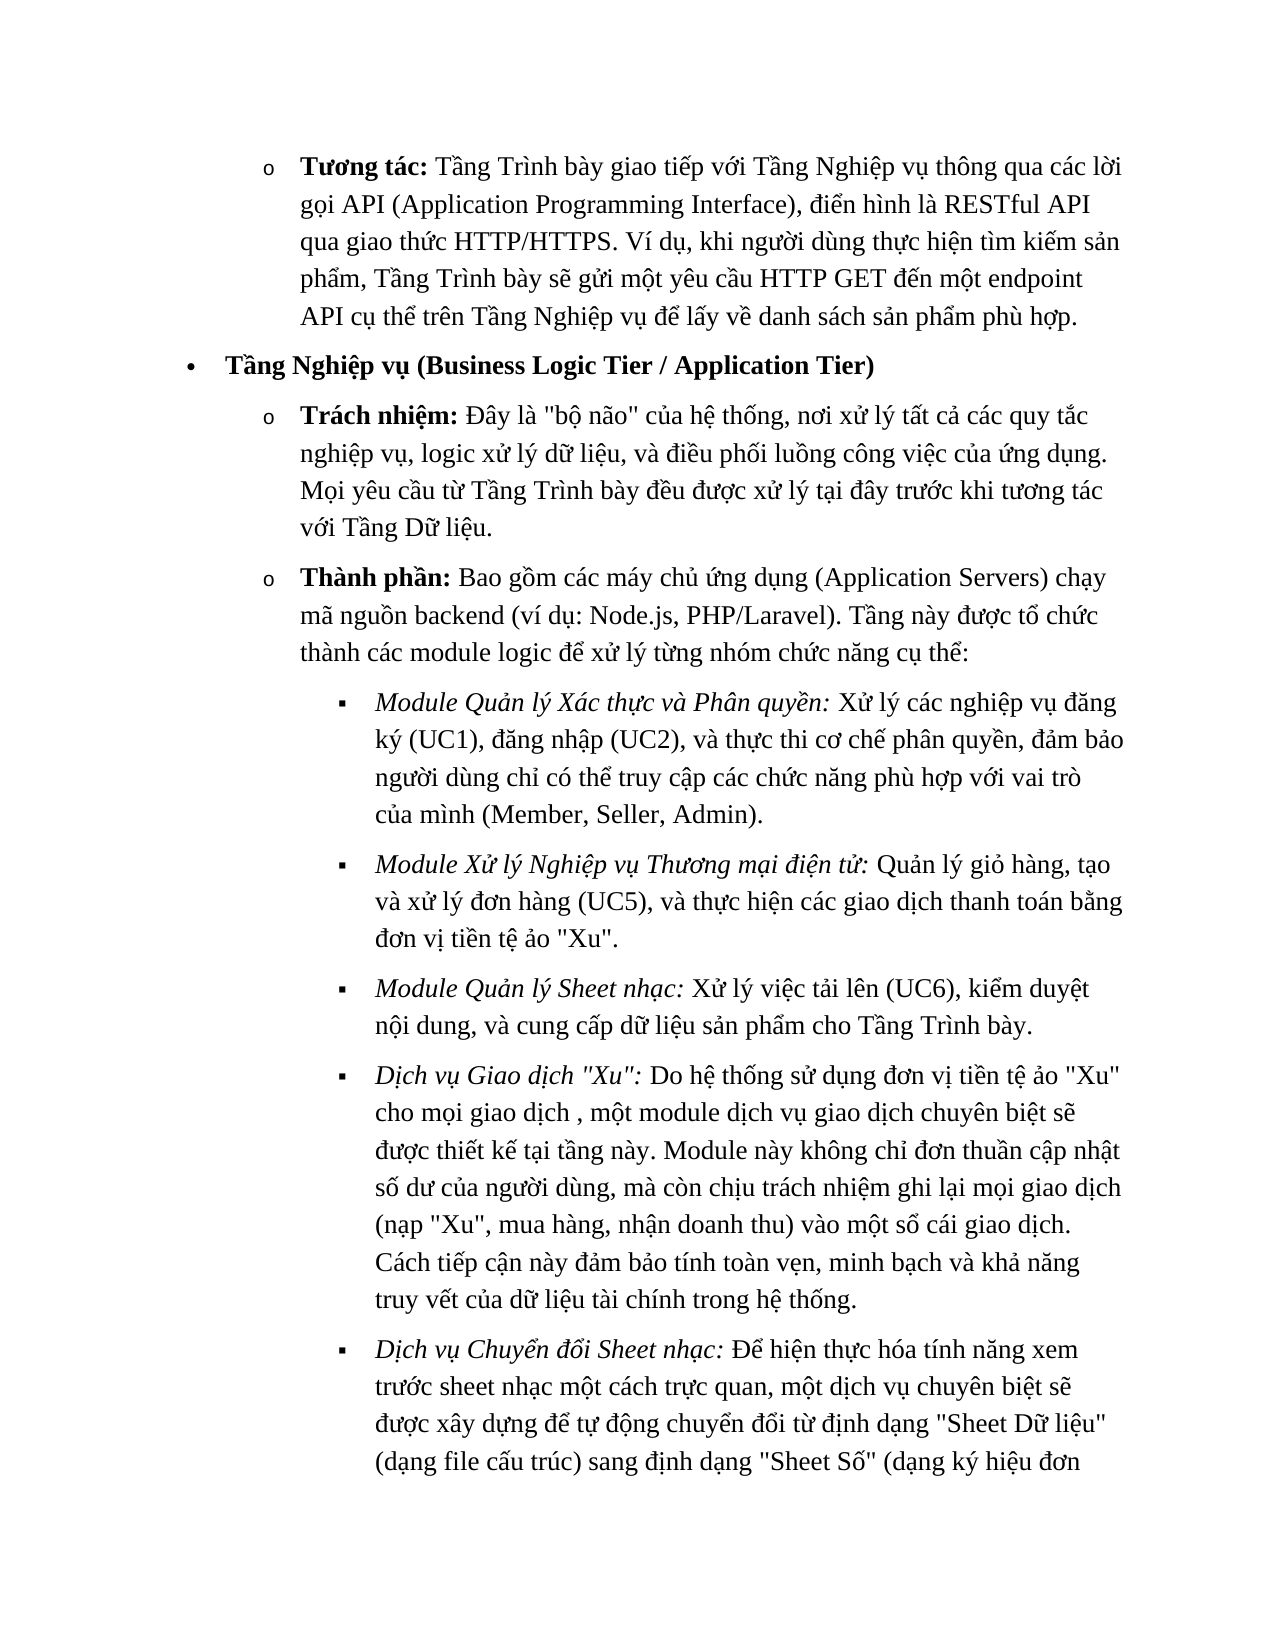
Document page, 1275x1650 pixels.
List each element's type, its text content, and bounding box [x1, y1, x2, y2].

list Module Quản lý Xác thực và Phân quyền: Xử lý các nghiệp vụ đăng ký (UC1), đăng nhập (UC2), và thực thi cơ chế phân quyền, đảm bảo người dùng chỉ có thể truy cập các chức năng phù hợp với vai trò của mình (Member, Seller, Admin). [337, 686, 1125, 829]
list Module Quản lý Sheet nhạc: Xử lý việc tải lên (UC6), kiểm duyệt nội dung, và cung cấp dữ liệu sản phẩm cho Tầng Trình bày. [337, 972, 1125, 1041]
list Tương tác: Tầng Trình bày giao tiếp với Tầng Nghiệp vụ thông qua các lời gọi API (Application Programming Interface), điển hình là RESTful API qua giao thức HTTP/HTTPS. Ví dụ, khi người dùng thực hiện tìm kiếm sản phẩm, Tầng Trình bày sẽ gửi một yêu cầu HTTP GET đến một endpoint API cụ thể trên Tầng Nghiệp vụ để lấy về danh sách sản phẩm phù hợp. [262, 150, 1125, 331]
list Thành phần: Bao gồm các máy chủ ứng dụng (Application Servers) chạy mã nguồn backend (ví dụ: Node.js, PHP/Laravel). Tầng này được tổ chức thành các module logic để xử lý từng nhóm chức năng cụ thể: [262, 561, 1125, 667]
list Dịch vụ Giao dịch "Xu": Do hệ thống sử dụng đơn vị tiền tệ ảo "Xu" cho mọi giao dịch , một module dịch vụ giao dịch chuyên biệt sẽ được thiết kế tại tầng này. Module này không chỉ đơn thuần cập nhật số dư của người dùng, mà còn chịu trách nhiệm ghi lại mọi giao dịch (nạp "Xu", mua hàng, nhận doanh thu) vào một sổ cái giao dịch. Cách tiếp cận này đảm bảo tính toàn vẹn, minh bạch và khả năng truy vết của dữ liệu tài chính trong hệ thống. [337, 1059, 1125, 1314]
list Trách nhiệm: Đây là "bộ não" của hệ thống, nơi xử lý tất cả các quy tắc nghiệp vụ, logic xử lý dữ liệu, và điều phối luồng công việc của ứng dụng. Mọi yêu cầu từ Tầng Trình bày đều được xử lý tại đây trước khi tương tác với Tầng Dữ liệu. [262, 399, 1125, 543]
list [337, 1333, 1125, 1476]
list Tầng Nghiệp vụ (Business Logic Tier / Application Tier) [187, 349, 1125, 381]
list Module Xử lý Nghiệp vụ Thương mại điện tử: Quản lý giỏ hàng, tạo và xử lý đơn hàng (UC5), và thực hiện các giao dịch thanh toán bằng đơn vị tiền tệ ảo "Xu". [337, 848, 1125, 953]
